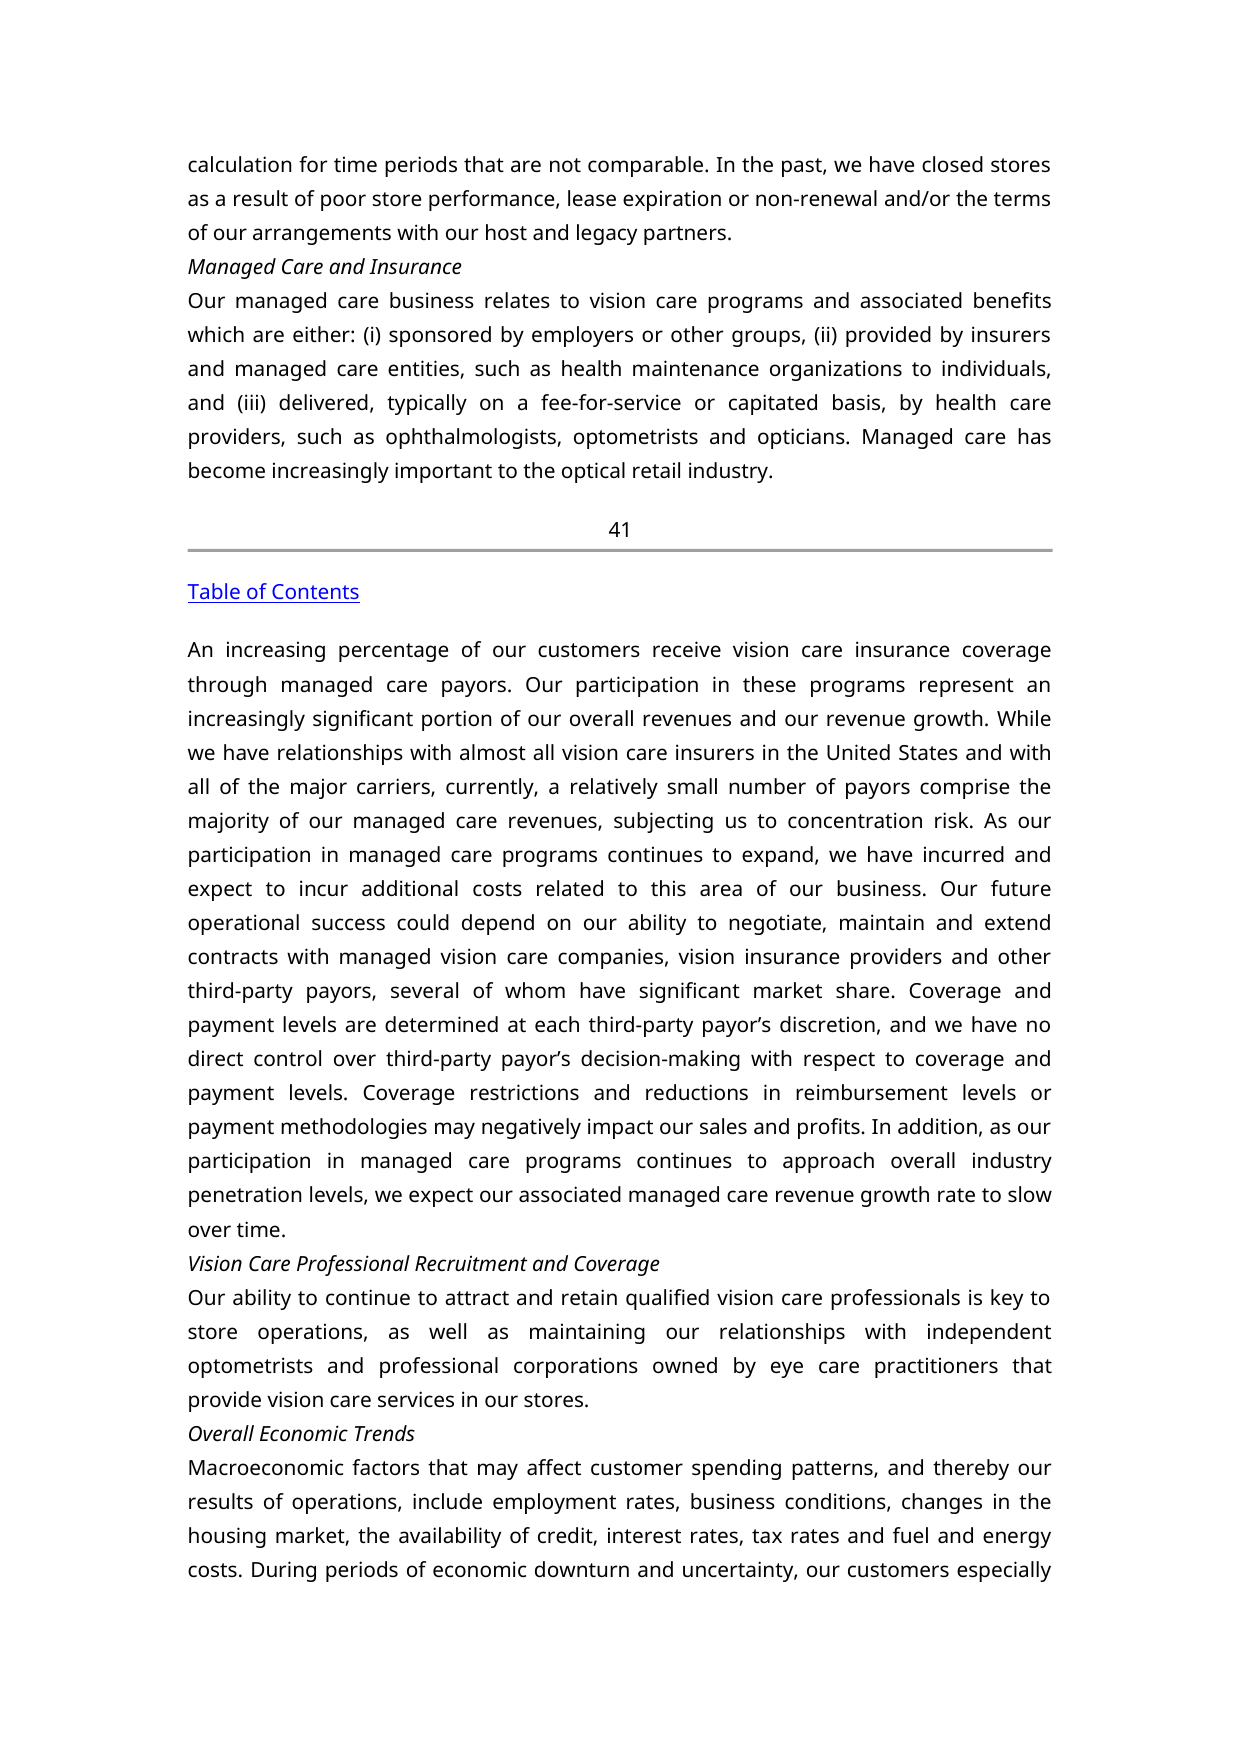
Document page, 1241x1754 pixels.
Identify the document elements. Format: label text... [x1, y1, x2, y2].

text An increasing percentage of our customers receive vision care insurance coverage through managed care payors. Our participation in these programs represent an increasingly significant portion of our overall revenues and our revenue growth. While we have relationships with almost all vision care insurers in the United States and with all of the major carriers, currently, a relatively small number of payors comprise the majority of our managed care revenues, subjecting us to concentration risk. As our participation in managed care programs continues to expand, we have incurred and expect to incur additional costs related to this area of our business. Our future operational success could depend on our ability to negotiate, maintain and extend contracts with managed vision care companies, vision insurance providers and other third-party payors, several of whom have significant market share. Coverage and payment levels are determined at each third-party payor’s discretion, and we have no direct control over third-party payor’s decision-making with respect to coverage and payment levels. Coverage restrictions and reductions in reimbursement levels or payment methodologies may negatively impact our sales and profits. In addition, as our participation in managed care programs continues to approach overall industry penetration levels, we expect our associated managed care revenue growth rate to slow over time. [187, 636, 1053, 1243]
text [187, 1453, 1053, 1584]
text 41 [187, 515, 1053, 543]
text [187, 150, 1053, 247]
text Overall Economic Trends [187, 1419, 1053, 1447]
text Our managed care business relates to vision care programs and associated benefits which are either: (i) sponsored by employers or other groups, (ii) provided by insurers and managed care entities, such as health maintenance organizations to individuals, and (iii) delivered, typically on a fee-for-service or capitated basis, by health care providers, such as ophthalmologists, optometrists and opticians. Managed care has become increasingly important to the optical retail industry. [187, 286, 1053, 485]
text Table of Contents [187, 577, 1053, 606]
text Managed Care and Insurance [187, 252, 1053, 281]
text Our ability to continue to attract and retain qualified vision care professionals is key to store operations, as well as maintaining our relationships with independent optometrists and professional corporations owned by eye care practitioners that provide vision care services in our stores. [187, 1283, 1053, 1413]
text Vision Care Professional Recruitment and Coverage [187, 1249, 1053, 1277]
